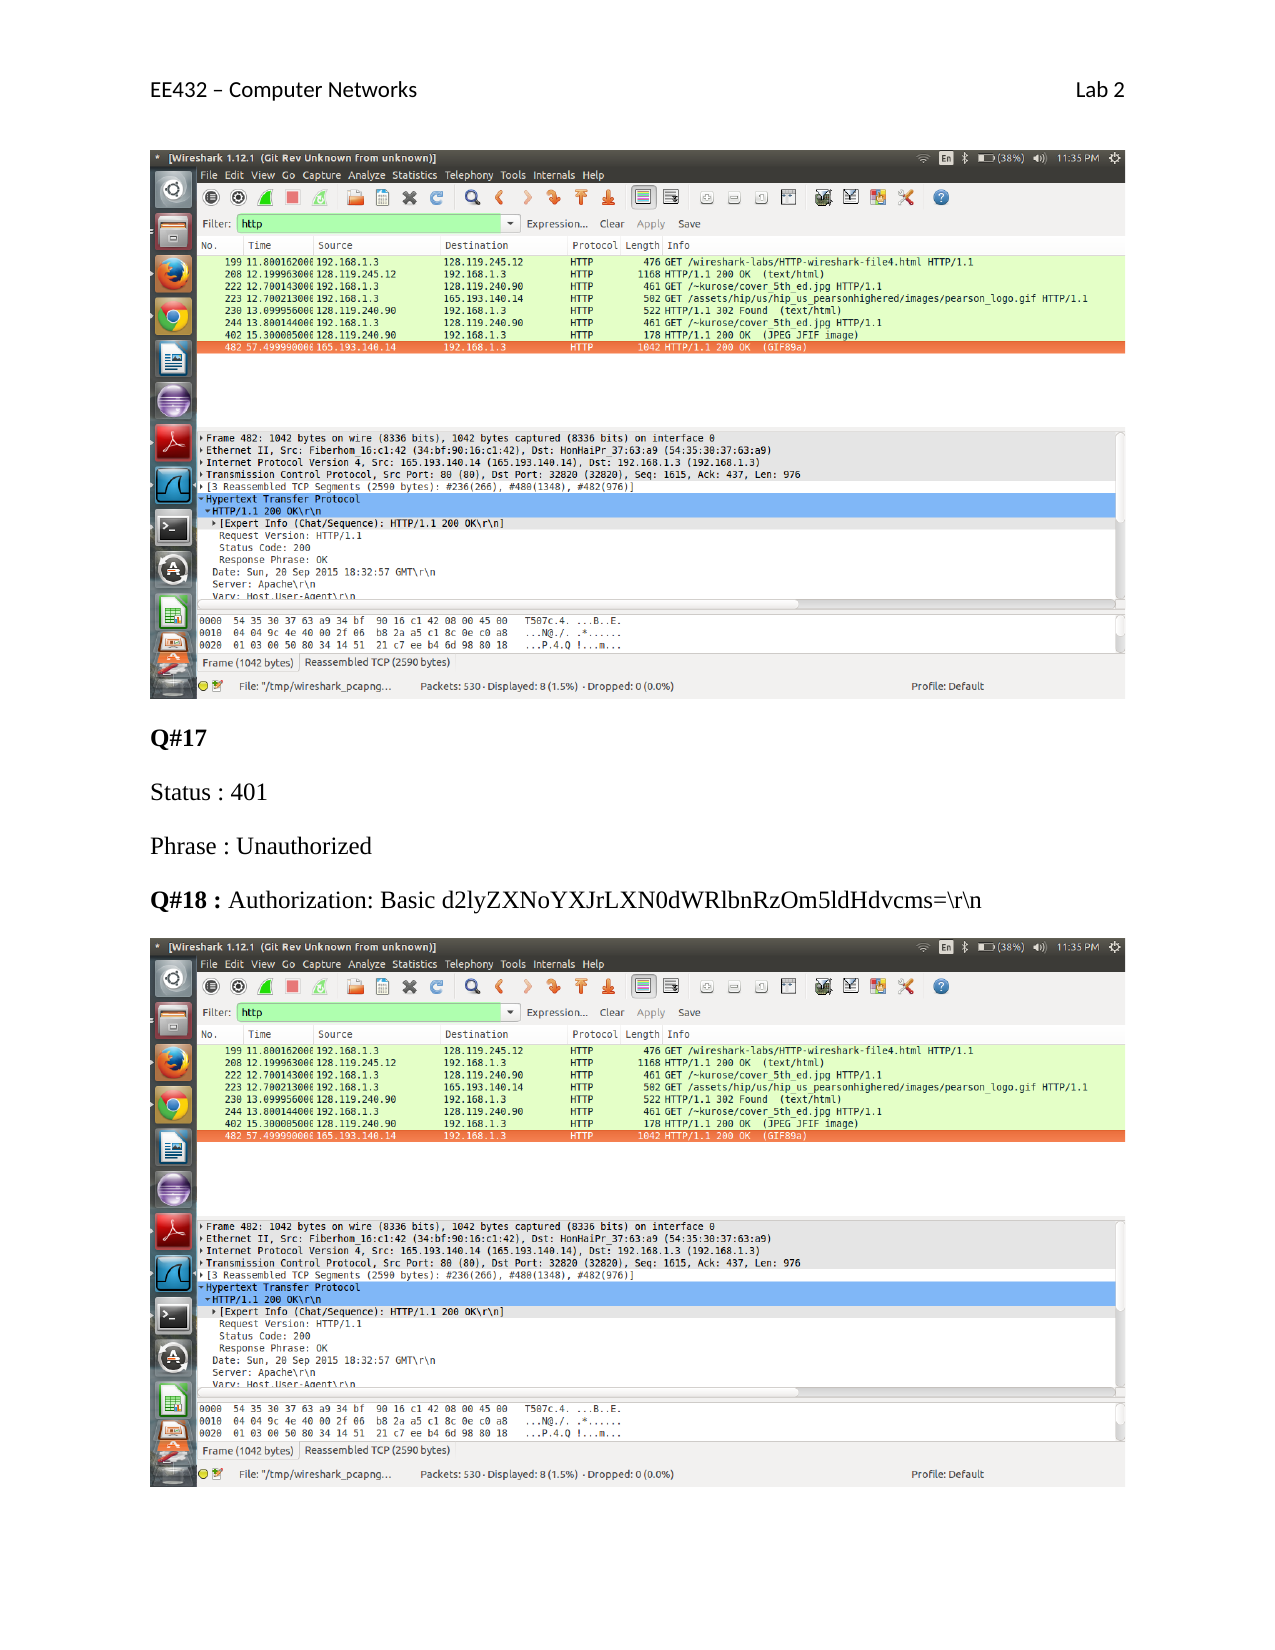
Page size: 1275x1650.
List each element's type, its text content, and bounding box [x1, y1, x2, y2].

picture [150, 938, 1125, 1487]
picture [150, 150, 1125, 699]
text Status : 401 [150, 777, 1125, 806]
text Q#18 : Authorization: Basic d2lyZXNoYXJrLXN0dWRlbnRzOm5ldHdvcms=\r\n [150, 885, 1125, 913]
text Q#17 [150, 723, 1125, 752]
text Phrase : Unauthorized [150, 831, 1125, 859]
